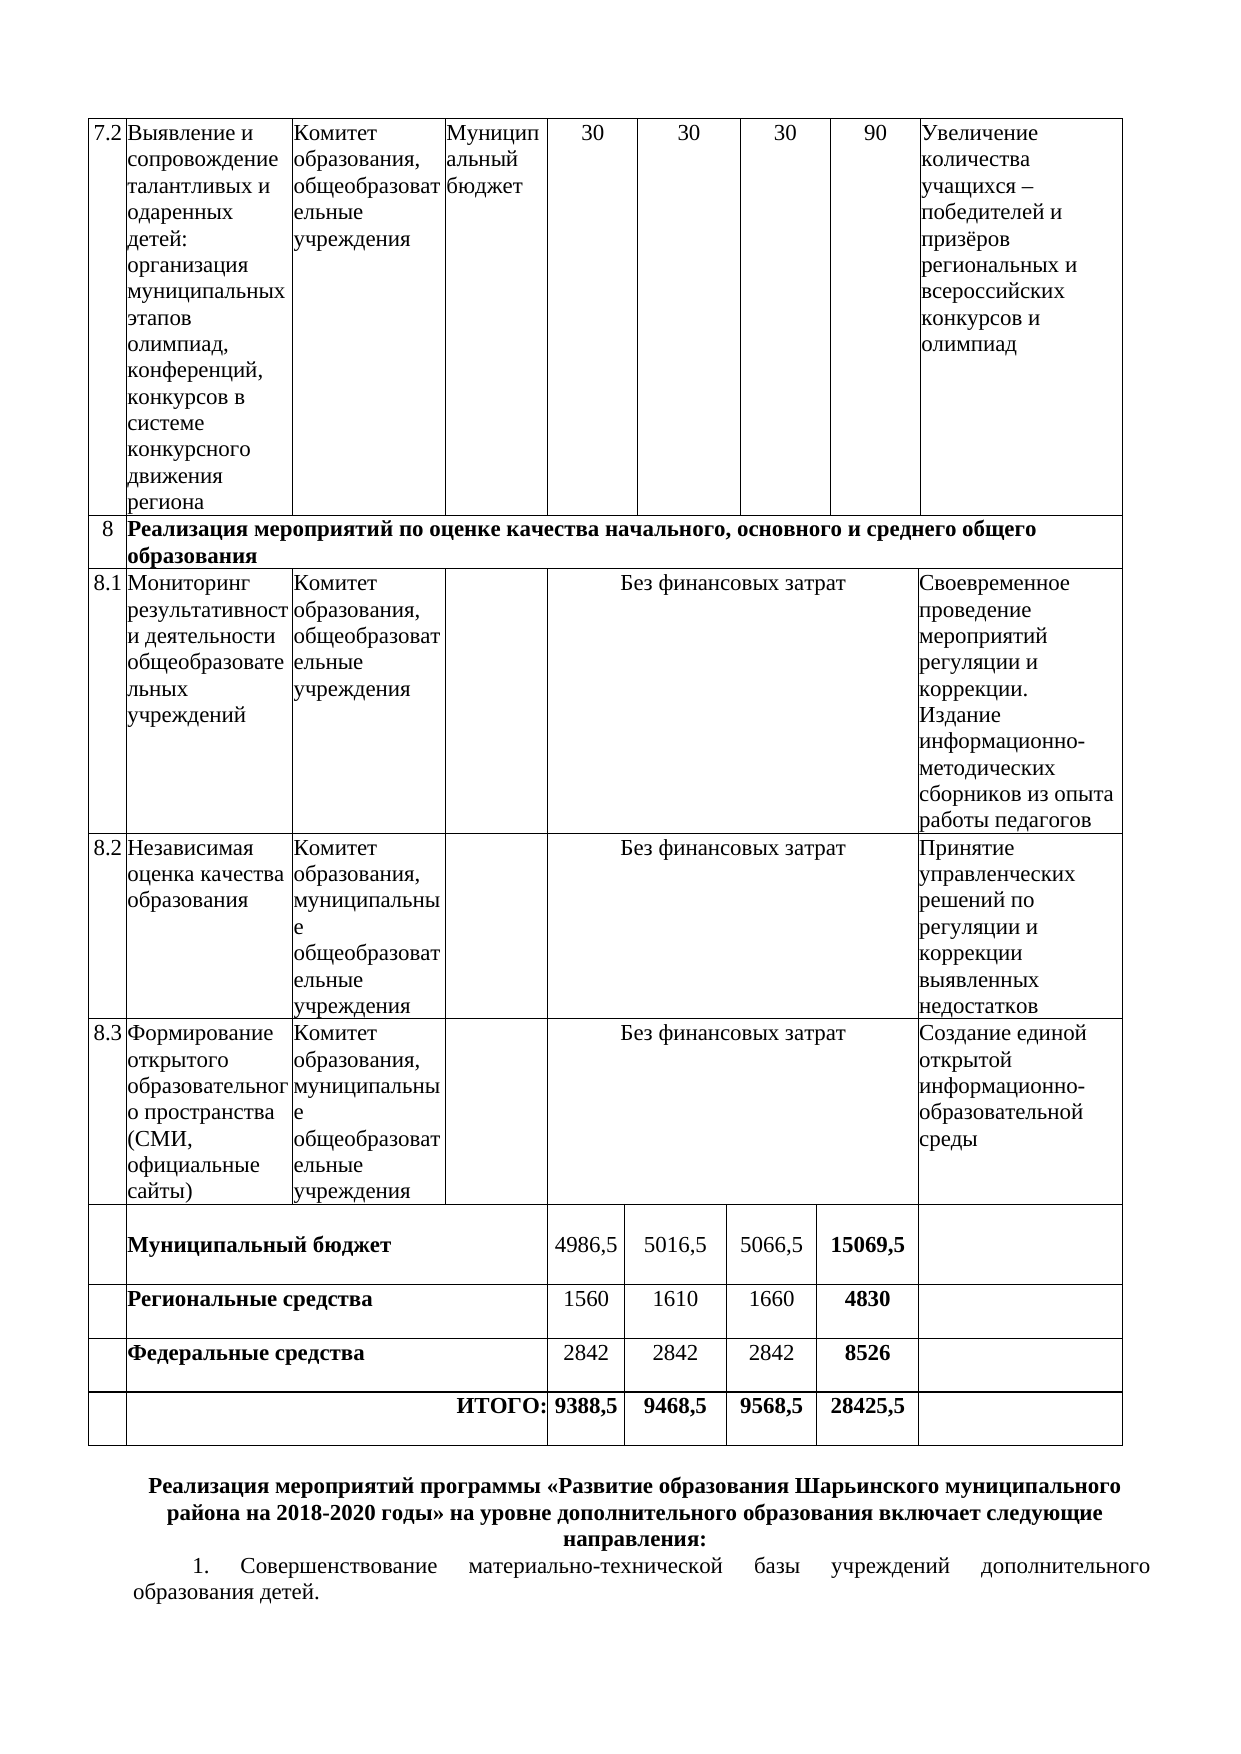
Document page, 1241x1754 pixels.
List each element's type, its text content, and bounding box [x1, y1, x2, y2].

table_cell 1660 [727, 1285, 816, 1338]
table_cell 2842 [548, 1339, 624, 1391]
table_cell 28425,5 [817, 1393, 918, 1445]
table_cell [89, 1285, 126, 1338]
table_cell Комитет образования, муниципальные общеобразовательные учреждения [293, 834, 445, 1018]
table_cell 8.2 [89, 834, 126, 1018]
table_cell 8.3 [89, 1019, 126, 1204]
table_cell [89, 1205, 126, 1284]
table_cell 7.2 [89, 119, 126, 514]
table_cell Муниципальный бюджет [446, 119, 547, 514]
table_cell Мониторинг результативности деятельности общеобразовательных учреждений [127, 569, 292, 833]
table_cell Федеральные средства [127, 1339, 547, 1391]
table_cell 9468,5 [625, 1393, 726, 1445]
table_cell Формирование открытого образовательного пространства (СМИ, официальные сайты) [127, 1019, 292, 1204]
table_cell 30 [548, 119, 637, 514]
table_cell 30 [638, 119, 740, 514]
table_cell [919, 1393, 1122, 1445]
table_cell 9568,5 [727, 1393, 816, 1445]
table_cell 2842 [625, 1339, 726, 1391]
text 1. Совершенствование материально-технической базы учреждений дополнительного образования детей. [133, 1552, 1152, 1604]
table_cell 9388,5 [548, 1393, 624, 1445]
table_cell Без финансовых затрат [548, 834, 918, 1018]
table_cell 1560 [548, 1285, 624, 1338]
table_cell [446, 834, 547, 1018]
table_cell Региональные средства [127, 1285, 547, 1338]
table_cell [89, 1393, 126, 1445]
table_cell 8 [89, 516, 126, 568]
table_cell 2842 [727, 1339, 816, 1391]
table_cell Принятие управленческих решений по регуляции и коррекции выявленных недостатков [919, 834, 1122, 1018]
table_cell [919, 1285, 1122, 1338]
table_cell Выявление и сопровождение талантливых и одаренных детей: организация муниципальных этапов олимпиад, конференций, конкурсов в системе конкурсного движения региона [127, 119, 292, 514]
table_cell 8.1 [89, 569, 126, 833]
table_cell [446, 569, 547, 833]
table_cell 5066,5 [727, 1205, 816, 1284]
table_cell Без финансовых затрат [548, 1019, 918, 1204]
text Реализация мероприятий программы «Развитие образования Шарьинского муниципального района на 2018-2020 годы» на уровне дополнительного образования включает следующие направления: [118, 1473, 1152, 1552]
table_cell [919, 1339, 1122, 1391]
table_cell [919, 1205, 1122, 1284]
table_cell Реализация мероприятий по оценке качества начального, основного и среднего общего образования [127, 516, 1122, 568]
table_cell 1610 [625, 1285, 726, 1338]
table_cell Своевременное проведение мероприятий регуляции и коррекции. Издание информационно-методических сборников из опыта работы педагогов [919, 569, 1122, 833]
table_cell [293, 119, 445, 514]
table_cell [89, 1339, 126, 1391]
table_cell Создание единой открытой информационно-образовательной среды [919, 1019, 1122, 1204]
table_cell 5016,5 [625, 1205, 726, 1284]
table_cell 4830 [817, 1285, 918, 1338]
table_cell 8526 [817, 1339, 918, 1391]
table_cell Комитет образования, общеобразовательные учреждения [293, 569, 445, 833]
table_cell Муниципальный бюджет [127, 1205, 547, 1284]
table_cell [446, 1019, 547, 1204]
table_cell ИТОГО: [127, 1393, 547, 1445]
table_cell 30 [741, 119, 830, 514]
table_cell Комитет образования, муниципальные общеобразовательные учреждения [293, 1019, 445, 1204]
table_cell 90 [831, 119, 920, 514]
table_cell Увеличение количества учащихся – победителей и призёров региональных и всероссийских конкурсов и олимпиад [921, 119, 1122, 514]
table_cell 4986,5 [548, 1205, 624, 1284]
table_cell 15069,5 [817, 1205, 918, 1284]
table_cell Без финансовых затрат [548, 569, 918, 833]
table_cell Независимая оценка качества образования [127, 834, 292, 1018]
